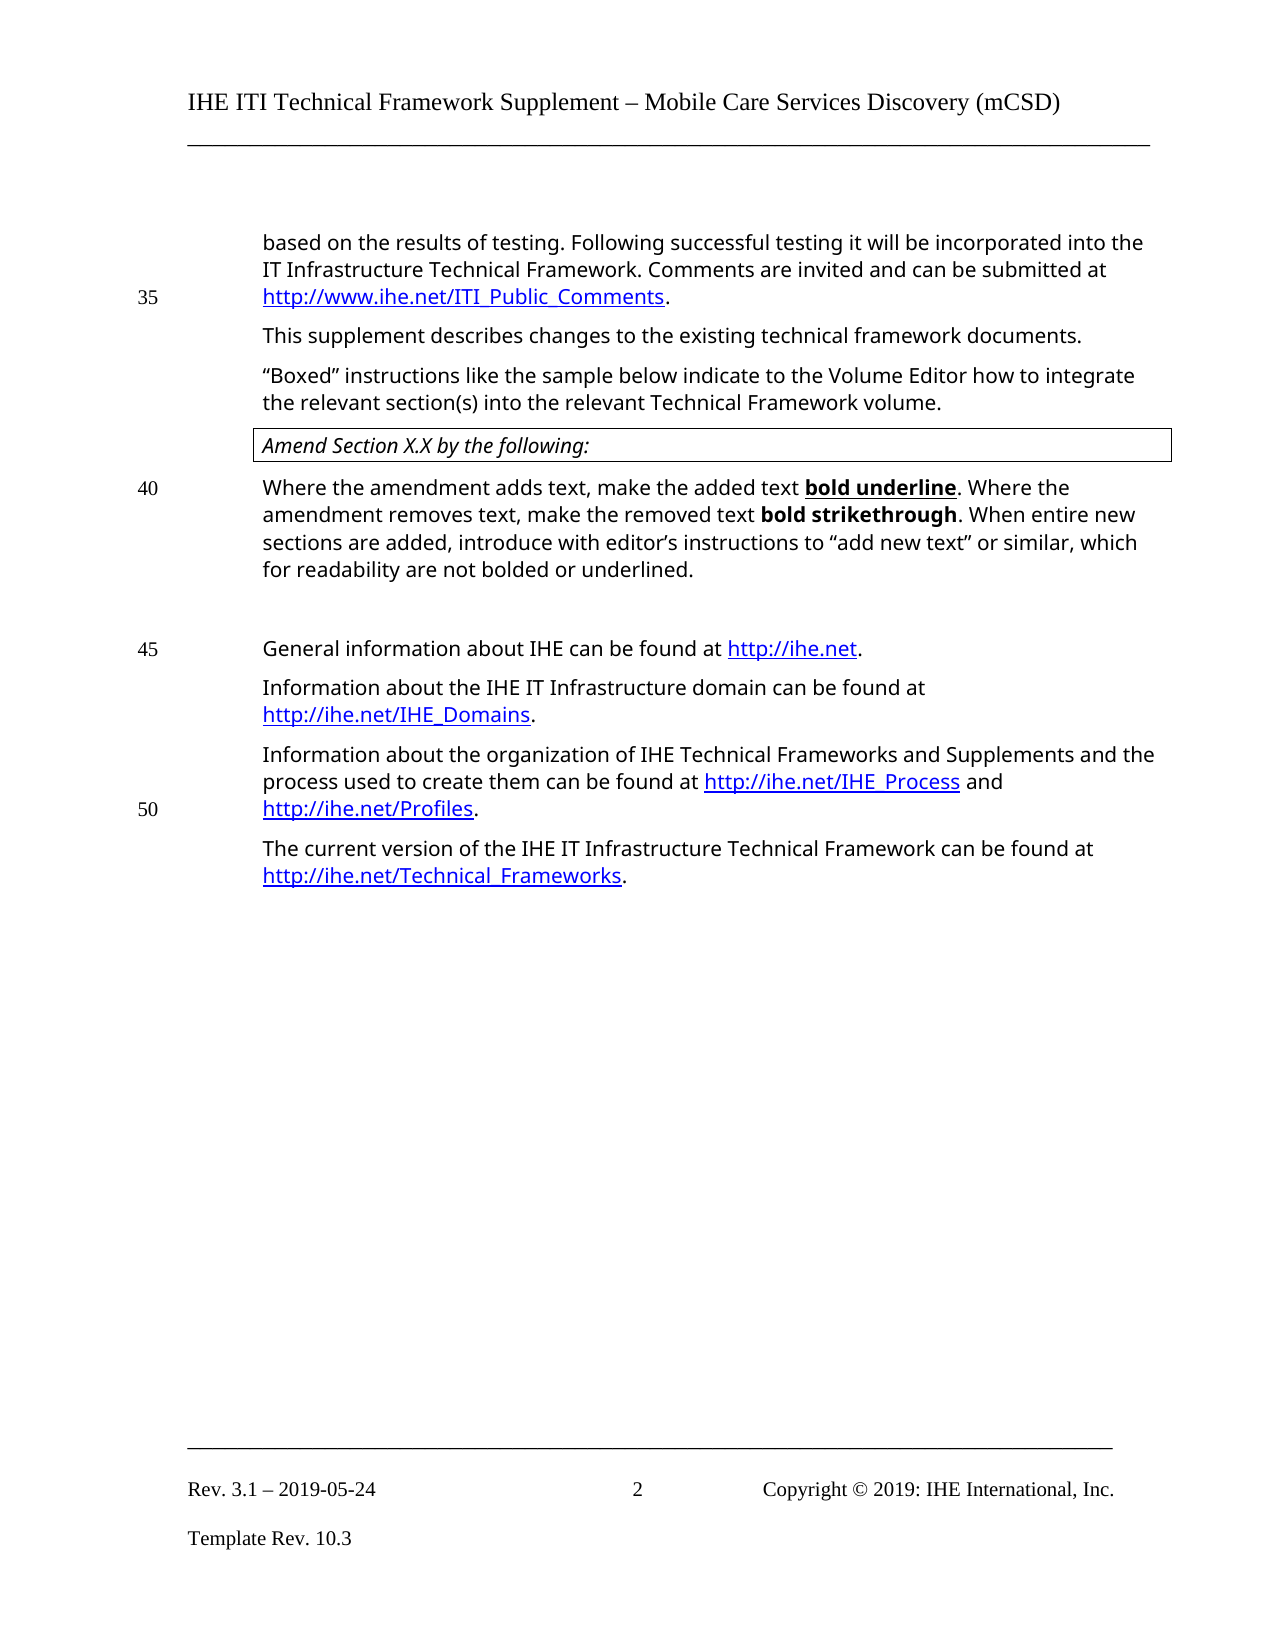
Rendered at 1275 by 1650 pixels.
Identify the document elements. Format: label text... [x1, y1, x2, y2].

text Amend Section X.X by the following: [254, 429, 1171, 461]
text Where the amendment adds text, make the added text bold underline. Where the amendment removes text, make the removed text bold strikethrough. When entire new sections are added, introduce with editor’s instructions to “add new text” or similar, which for readability are not bolded or underlined. [262, 474, 1162, 582]
text This supplement describes changes to the existing technical framework documents. [262, 322, 1162, 349]
text The current version of the IHE IT Infrastructure Technical Framework can be found at http://ihe.net/Technical_Frameworks. [262, 834, 1162, 889]
text General information about IHE can be found at http://ihe.net. [262, 634, 1162, 662]
text Information about the organization of IHE Technical Frameworks and Supplements and the process used to create them can be found at http://ihe.net/IHE_Process and http://ihe.net/Profiles. [262, 741, 1162, 822]
text Information about the IHE IT Infrastructure domain can be found at http://ihe.net/IHE_Domains. [262, 674, 1162, 728]
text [262, 228, 1162, 309]
text “Boxed” instructions like the sample below indicate to the Volume Editor how to integrate the relevant section(s) into the relevant Technical Framework volume. [262, 362, 1162, 416]
